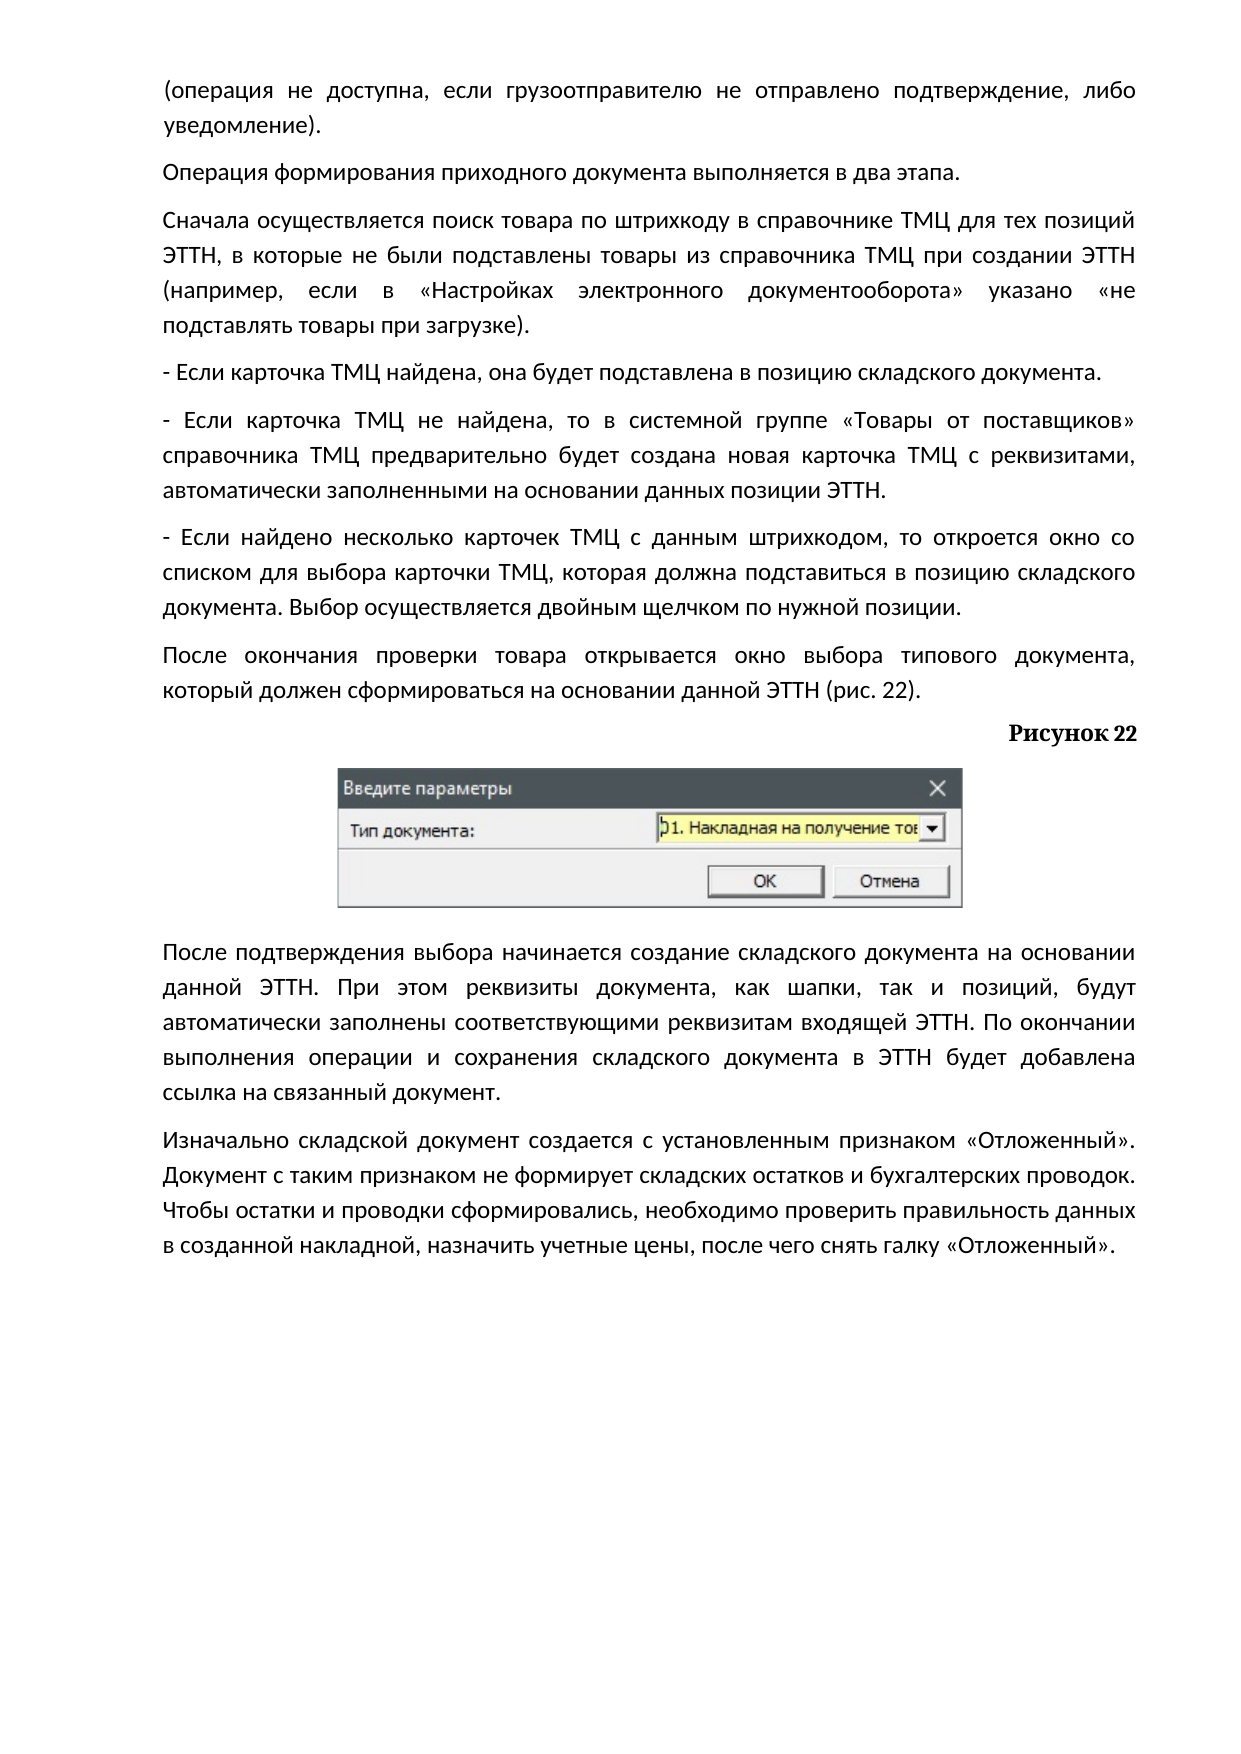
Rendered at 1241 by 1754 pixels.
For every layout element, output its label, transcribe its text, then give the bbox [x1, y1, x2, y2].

text После подтверждения выбора начинается создание складского документа на основании данной ЭТТН. При этом реквизиты документа, как шапки, так и позиций, будут автоматически заполнены соответствующими реквизитам входящей ЭТТН. По окончании выполнения операции и сохранения складского документа в ЭТТН будет добавлена ссылка на связанный документ. [162, 936, 1137, 1107]
text - Если карточка ТМЦ не найдена, то в системной группе «Товары от поставщиков» справочника ТМЦ предварительно будет создана новая карточка ТМЦ с реквизитами, автоматически заполненными на основании данных позиции ЭТТН. [162, 404, 1137, 504]
text Операция формирования приходного документа выполняется в два этапа. [162, 156, 1137, 187]
picture [337, 768, 963, 908]
text Сначала осуществляется поиск товара по штрихкоду в справочнике ТМЦ для тех позиций ЭТТН, в которые не были подставлены товары из справочника ТМЦ при создании ЭТТН (например, если в «Настройках электронного документооборота» указано «не подставлять товары при загрузке). [162, 204, 1137, 339]
text Рисунок 22 [88, 721, 1137, 748]
text После окончания проверки товара открывается окно выбора типового документа, который должен сформироваться на основании данной ЭТТН (рис. 22). [162, 639, 1137, 704]
text - Если найдено несколько карточек ТМЦ с данным штрихкодом, то откроется окно со списком для выбора карточки ТМЦ, которая должна подставиться в позицию складского документа. Выбор осуществляется двойным щелчком по нужной позиции. [162, 521, 1137, 622]
text Изначально складской документ создается с установленным признаком «Отложенный». Документ с таким признаком не формирует складских остатков и бухгалтерских проводок. Чтобы остатки и проводки сформировались, необходимо проверить правильность данных в созданной накладной, назначить учетные цены, после чего снять галку «Отложенный». [162, 1124, 1137, 1259]
text - Если карточка ТМЦ найдена, она будет подставлена в позицию складского документа. [162, 356, 1137, 387]
